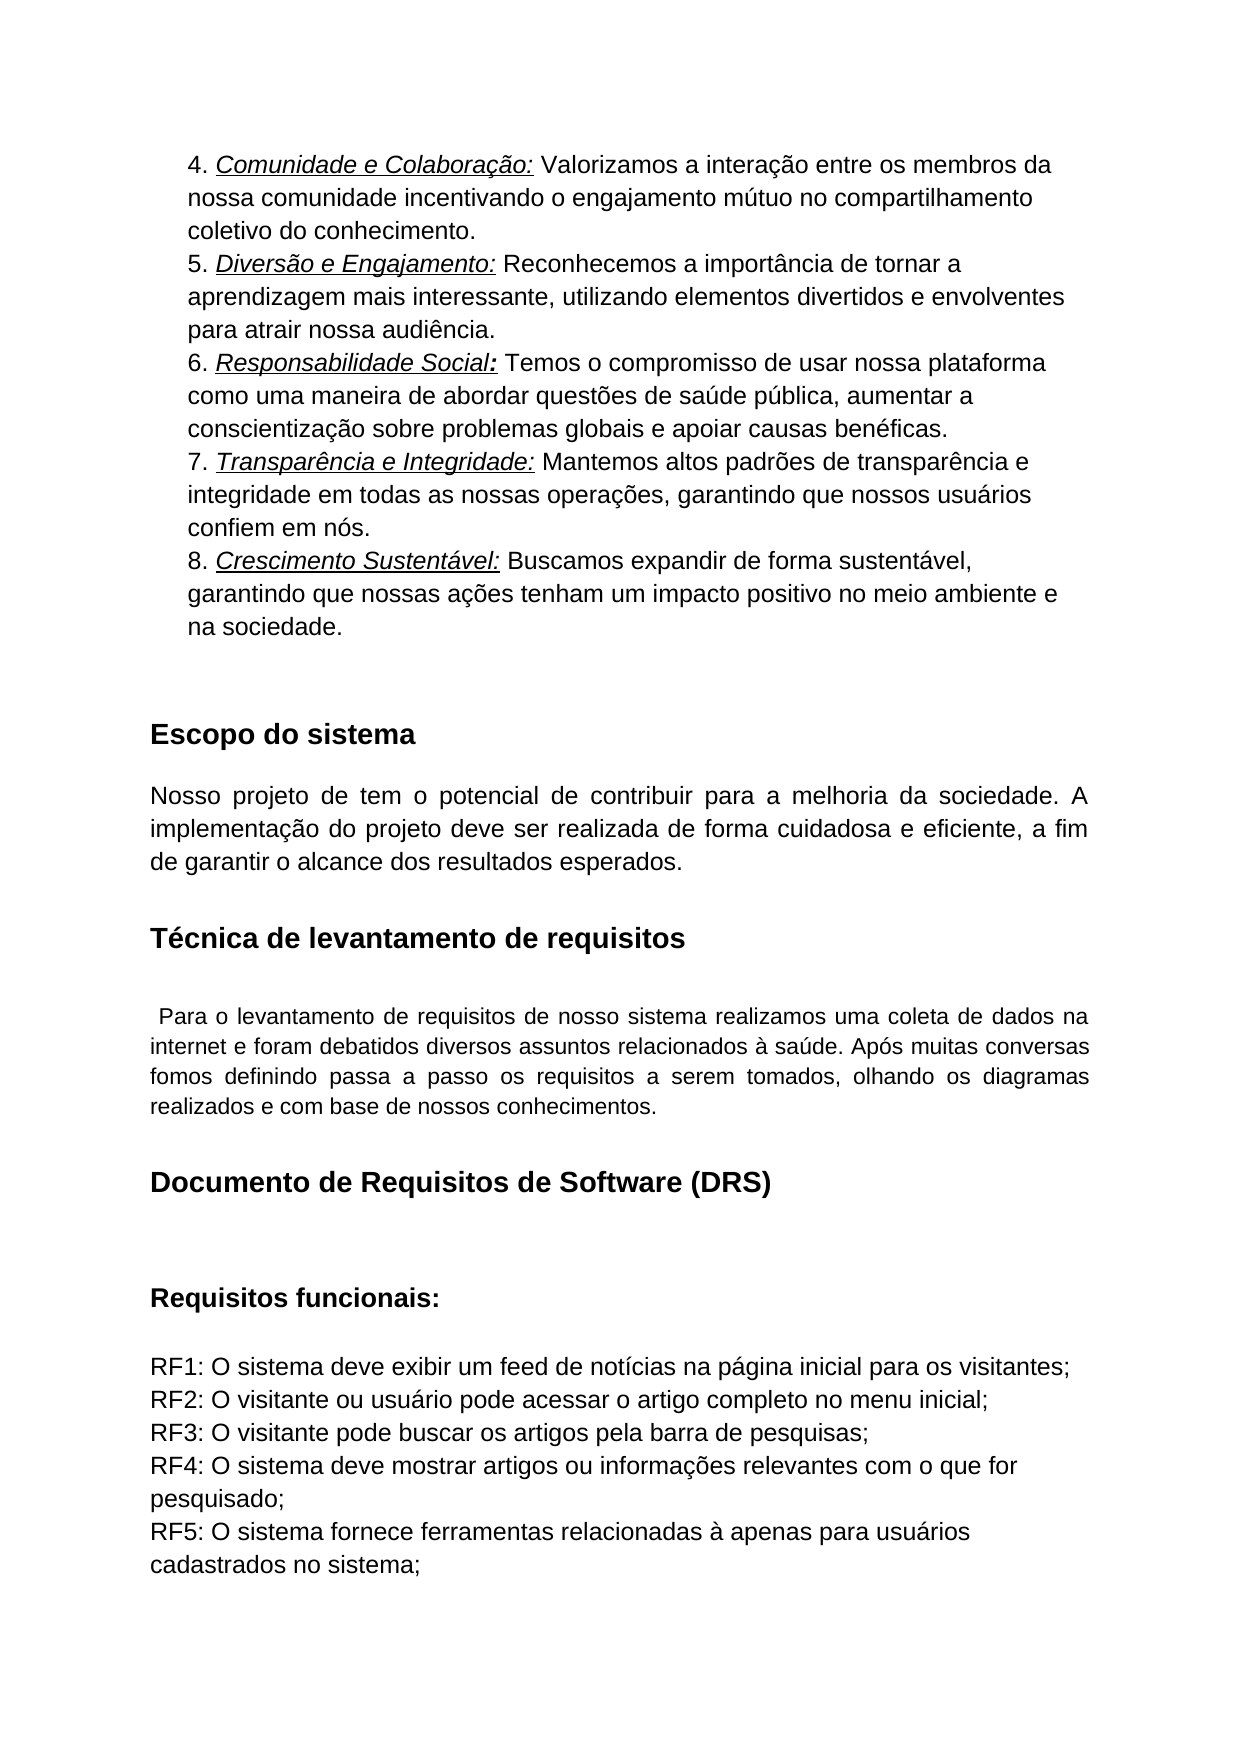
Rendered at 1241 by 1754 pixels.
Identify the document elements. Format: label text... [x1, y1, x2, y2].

subtitle Escopo do sistema [150, 717, 1090, 751]
text RF4: O sistema deve mostrar artigos ou informações relevantes com o que for pesquisado; [150, 1451, 1090, 1512]
text RF2: O visitante ou usuário pode acessar o artigo completo no menu inicial; [150, 1384, 1090, 1413]
text 8. Crescimento Sustentável: Buscamos expandir de forma sustentável, garantindo que nossas ações tenham um impacto positivo no meio ambiente e na sociedade. [187, 546, 1090, 641]
text Para o levantamento de requisitos de nosso sistema realizamos uma coleta de dados na internet e foram debatidos diversos assuntos relacionados à saúde. Após muitas conversas fomos definindo passa a passo os requisitos a serem tomados, olhando os diagramas realizados e com base de nossos conhecimentos. [150, 1003, 1090, 1120]
text 5. Diversão e Engajamento: Reconhecemos a importância de tornar a aprendizagem mais interessante, utilizando elementos divertidos e envolventes para atrair nossa audiência. [187, 249, 1090, 344]
text 6. Responsabilidade Social: Temos o compromisso de usar nossa plataforma como uma maneira de abordar questões de saúde pública, aumentar a conscientização sobre problemas globais e apoiar causas benéficas. [187, 348, 1090, 443]
title Técnica de levantamento de requisitos [150, 921, 1090, 955]
text 7. Transparência e Integridade: Mantemos altos padrões de transparência e integridade em todas as nossas operações, garantindo que nossos usuários confiem em nós. [187, 447, 1090, 542]
subtitle Requisitos funcionais: [150, 1282, 1090, 1313]
text RF1: O sistema deve exibir um feed de notícias na página inicial para os visitantes; [150, 1352, 1090, 1380]
text RF3: O visitante pode buscar os artigos pela barra de pesquisas; [150, 1418, 1090, 1446]
text Nosso projeto de tem o potencial de contribuir para a melhoria da sociedade. A implementação do projeto deve ser realizada de forma cuidadosa e eficiente, a fim de garantir o alcance dos resultados esperados. [150, 781, 1090, 876]
text RF5: O sistema fornece ferramentas relacionadas à apenas para usuários cadastrados no sistema; [150, 1517, 1090, 1578]
title Documento de Requisitos de Software (DRS) [150, 1165, 1090, 1199]
text 4. Comunidade e Colaboração: Valorizamos a interação entre os membros da nossa comunidade incentivando o engajamento mútuo no compartilhamento coletivo do conhecimento. [187, 150, 1090, 245]
